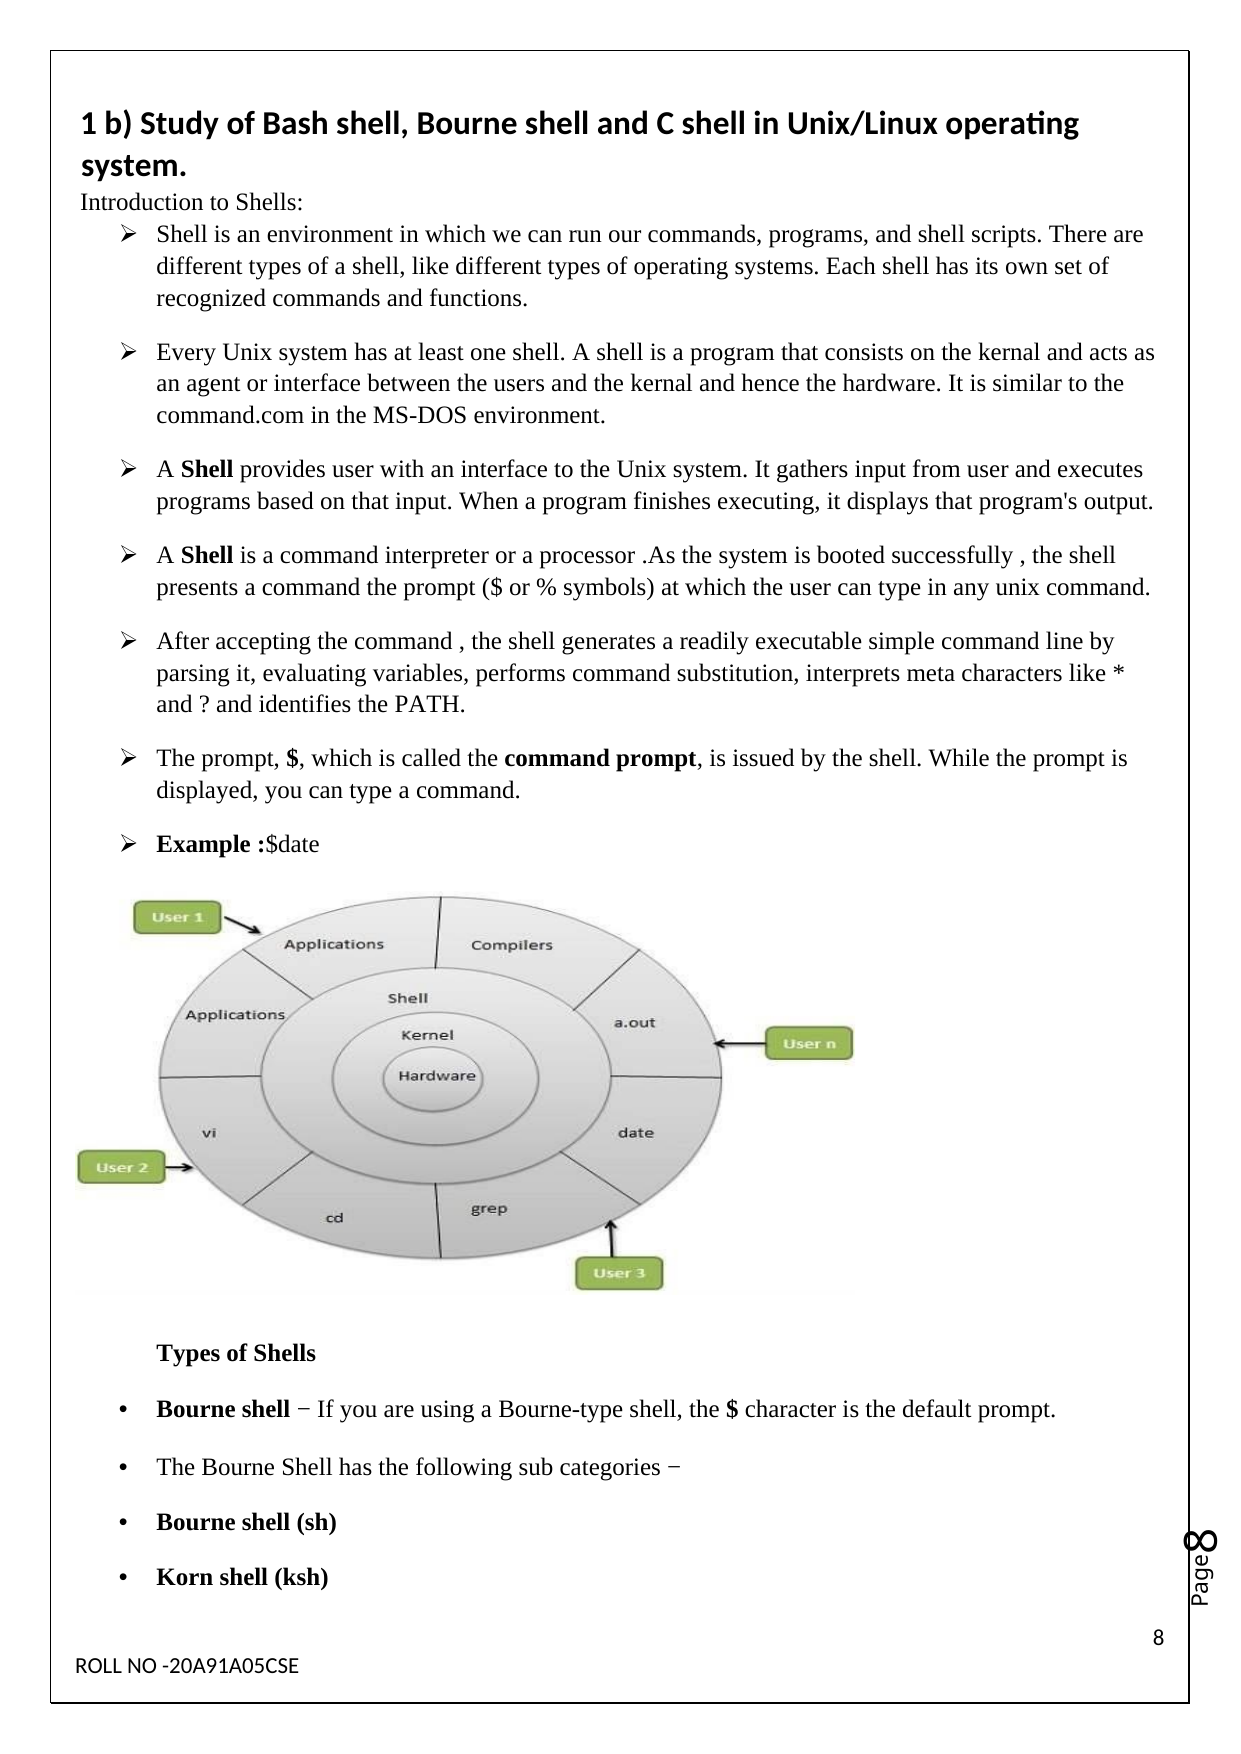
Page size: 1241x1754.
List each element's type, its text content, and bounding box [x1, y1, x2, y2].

list Shell is an environment in which we can run our commands, programs, and shell scripts. There are different types of a shell, like different types of operating systems. Each shell has its own set of recognized commands and functions. [119, 219, 1158, 312]
text 1 b) Study of Bash shell, Bourne shell and C shell in Unix/Linux operating system. [80, 102, 1164, 185]
list Every Unix system has at least one shell. A shell is a program that consists on the kernal and acts as an agent or interface between the users and the kernal and hence the hardware. It is similar to the command.com in the MS-DOS environment. [119, 337, 1158, 429]
list The Bourne Shell has the following sub categories − [119, 1452, 1158, 1481]
list Bourne shell − If you are using a Bourne-type shell, the $ character is the default prompt. [119, 1394, 1158, 1423]
text Types of Shells [156, 1338, 1021, 1367]
picture [75, 883, 855, 1295]
text Introduction to Shells: [80, 187, 1158, 216]
list The prompt, $, which is called the command prompt, is issued by the shell. While the prompt is displayed, you can type a command. [119, 743, 1158, 804]
list A Shell provides user with an interface to the Unix system. It gathers input from user and executes programs based on that input. When a program finishes executing, it displays that program's output. [119, 454, 1158, 515]
list After accepting the command , the shell generates a readily executable simple command line by parsing it, evaluating variables, performs command substitution, interprets meta characters like * and ? and identifies the PATH. [119, 626, 1158, 718]
list Korn shell (ksh) [119, 1562, 1158, 1590]
list Bourne shell (sh) [119, 1507, 1158, 1536]
list Example :$date [119, 829, 1158, 858]
list A Shell is a command interpreter or a processor .As the system is booted successfully , the shell presents a command the prompt ($ or % symbols) at which the user can type in any unix command. [119, 540, 1158, 601]
